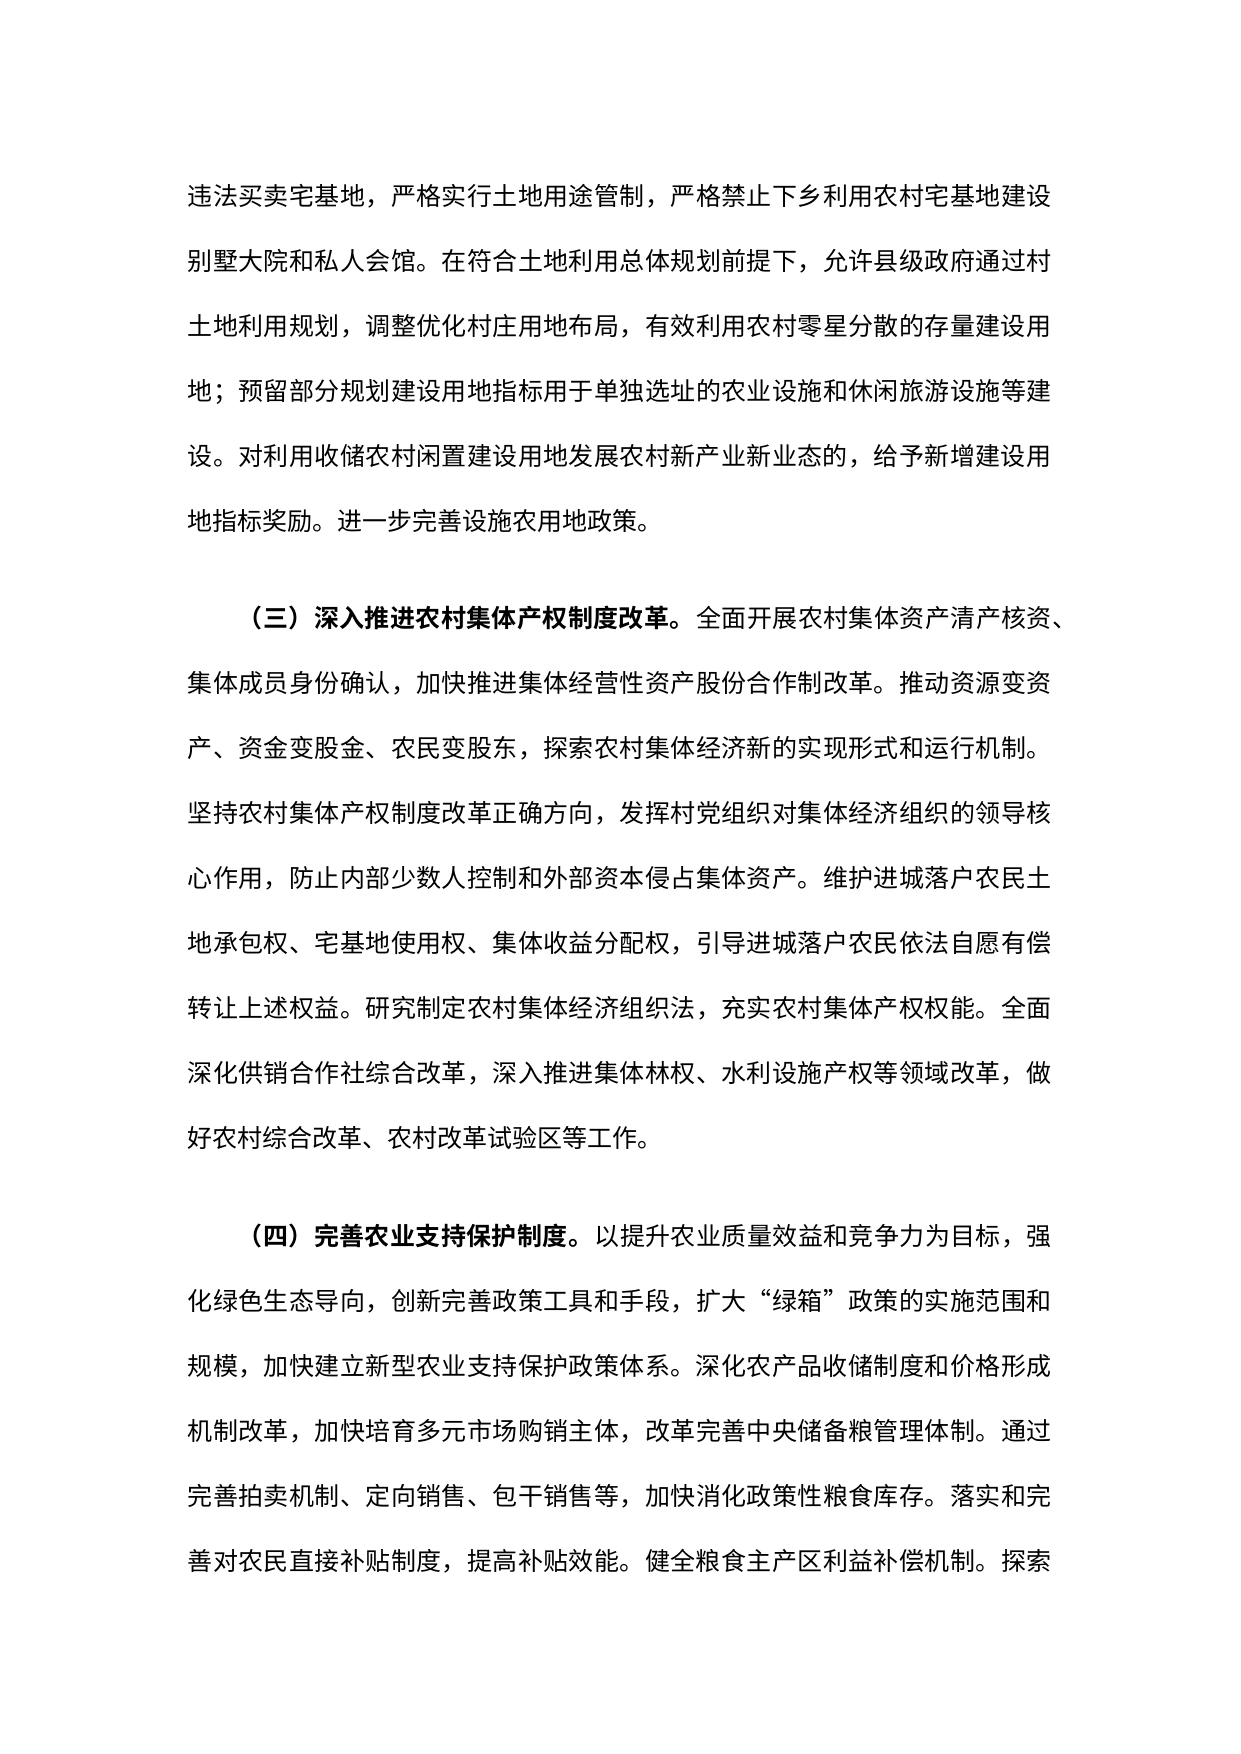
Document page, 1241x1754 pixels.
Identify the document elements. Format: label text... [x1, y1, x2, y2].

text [187, 1202, 1053, 1592]
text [187, 162, 1053, 552]
text （三）深入推进农村集体产权制度改革。全面开展农村集体资产清产核资、集体成员身份确认，加快推进集体经营性资产股份合作制改革。推动资源变资产、资金变股金、农民变股东，探索农村集体经济新的实现形式和运行机制。坚持农村集体产权制度改革正确方向，发挥村党组织对集体经济组织的领导核心作用，防止内部少数人控制和外部资本侵占集体资产。维护进城落户农民土地承包权、宅基地使用权、集体收益分配权，引导进城落户农民依法自愿有偿转让上述权益。研究制定农村集体经济组织法，充实农村集体产权权能。全面深化供销合作社综合改革，深入推进集体林权、水利设施产权等领域改革，做好农村综合改革、农村改革试验区等工作。 [187, 584, 1053, 1169]
